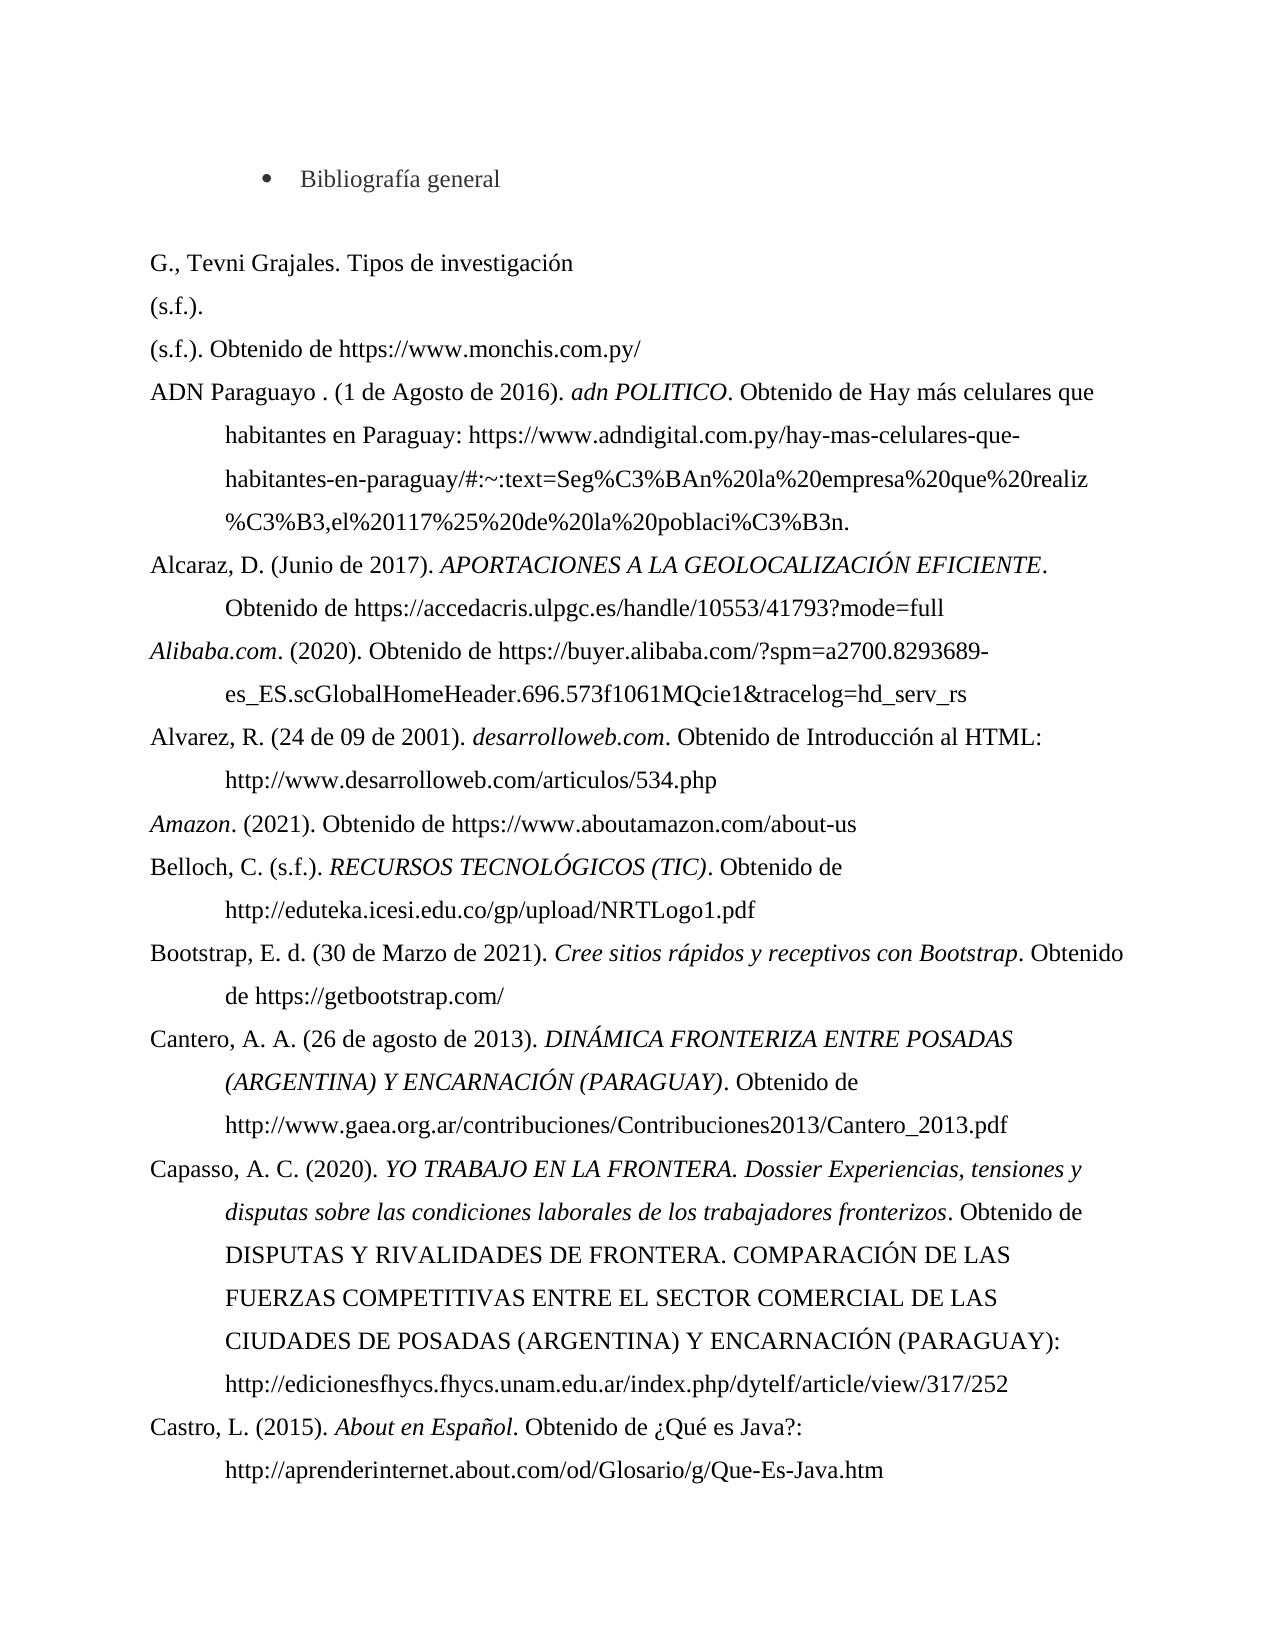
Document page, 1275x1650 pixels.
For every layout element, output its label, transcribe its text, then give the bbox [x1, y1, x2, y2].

text Capasso, A. C. (2020). YO TRABAJO EN LA FRONTERA. Dossier Experiencias, tensiones y disputas sobre las condiciones laborales de los trabajadores fronterizos. Obtenido de DISPUTAS Y RIVALIDADES DE FRONTERA. COMPARACIÓN DE LAS FUERZAS COMPETITIVAS ENTRE EL SECTOR COMERCIAL DE LAS CIUDADES DE POSADAS (ARGENTINA) Y ENCARNACIÓN (PARAGUAY): http://edicionesfhycs.fhycs.unam.edu.ar/index.php/dytelf/article/view/317/252 [150, 1154, 1125, 1398]
text Alcaraz, D. (Junio de 2017). APORTACIONES A LA GEOLOCALIZACIÓN EFICIENTE. Obtenido de https://accedacris.ulpgc.es/handle/10553/41793?mode=full [150, 550, 1125, 622]
text Cantero, A. A. (26 de agosto de 2013). DINÁMICA FRONTERIZA ENTRE POSADAS (ARGENTINA) Y ENCARNACIÓN (PARAGUAY). Obtenido de http://www.gaea.org.ar/contribuciones/Contribuciones2013/Cantero_2013.pdf [150, 1024, 1125, 1139]
text ADN Paraguayo . (1 de Agosto de 2016). adn POLITICO. Obtenido de Hay más celulares que habitantes en Paraguay: https://www.adndigital.com.py/hay-mas-celulares-que-habitantes-en-paraguay/#:~:text=Seg%C3%BAn%20la%20empresa%20que%20realiz%C3%B3,el%20117%25%20de%20la%20poblaci%C3%B3n. [150, 377, 1125, 536]
text (s.f.). Obtenido de https://www.monchis.com.py/ [150, 334, 1125, 363]
text (s.f.). [150, 291, 1125, 320]
text Alibaba.com. (2020). Obtenido de https://buyer.alibaba.com/?spm=a2700.8293689-es_ES.scGlobalHomeHeader.696.573f1061MQcie1&tracelog=hd_serv_rs [150, 636, 1125, 708]
text Alvarez, R. (24 de 09 de 2001). desarrolloweb.com. Obtenido de Introducción al HTML: http://www.desarrolloweb.com/articulos/534.php [150, 722, 1125, 794]
text G., Tevni Grajales. Tipos de investigación [150, 248, 1125, 277]
text Castro, L. (2015). About en Español. Obtenido de ¿Qué es Java?: http://aprenderinternet.about.com/od/Glosario/g/Que-Es-Java.htm [150, 1412, 1125, 1484]
text Amazon. (2021). Obtenido de https://www.aboutamazon.com/about-us [150, 809, 1125, 837]
text Belloch, C. (s.f.). RECURSOS TECNOLÓGICOS (TIC). Obtenido de http://eduteka.icesi.edu.co/gp/upload/NRTLogo1.pdf [150, 852, 1125, 924]
subtitle Bibliografía general [262, 162, 1125, 192]
text Bootstrap, E. d. (30 de Marzo de 2021). Cree sitios rápidos y receptivos con Bootstrap. Obtenido de https://getbootstrap.com/ [150, 938, 1125, 1010]
